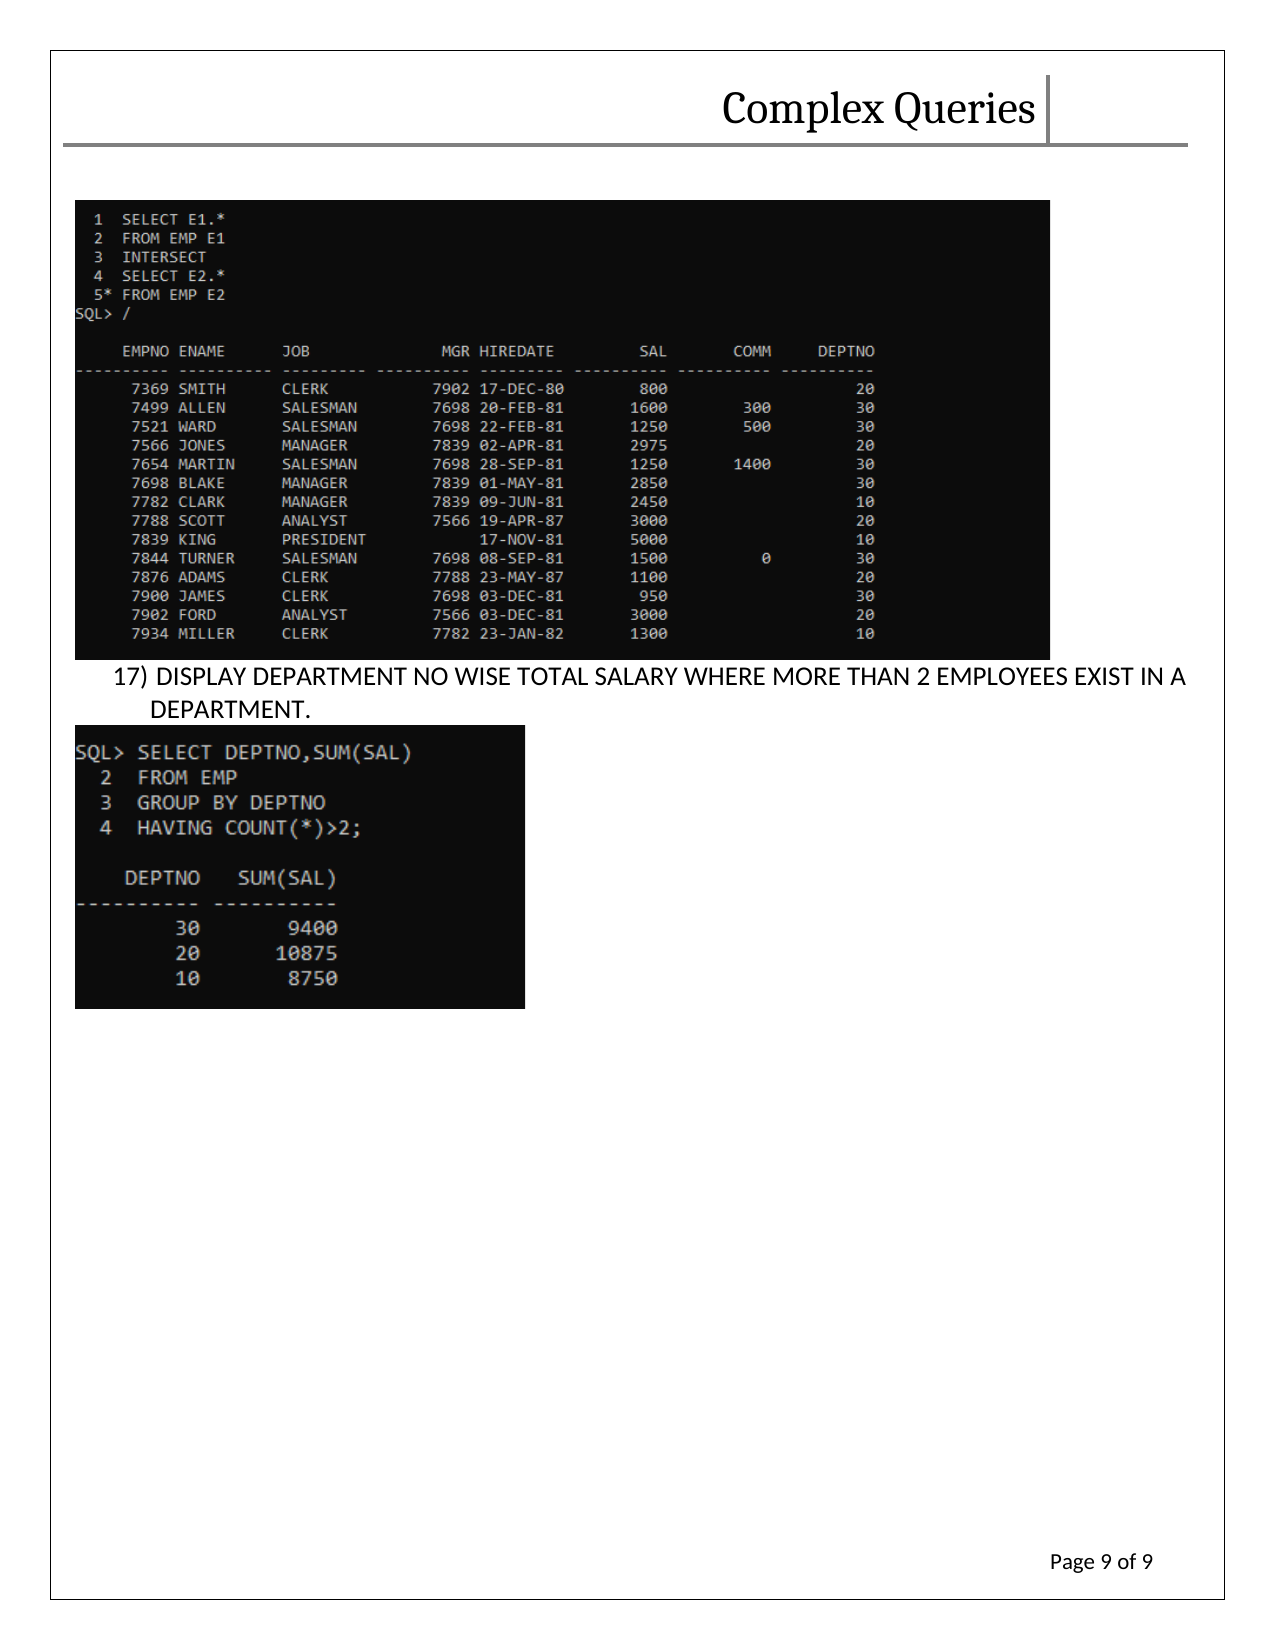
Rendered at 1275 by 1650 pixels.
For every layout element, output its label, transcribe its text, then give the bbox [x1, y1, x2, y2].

picture [75, 725, 525, 1009]
picture [75, 200, 1050, 660]
list Display department no wise total salary where more than 2 employees exist in a department. [112, 659, 1200, 725]
